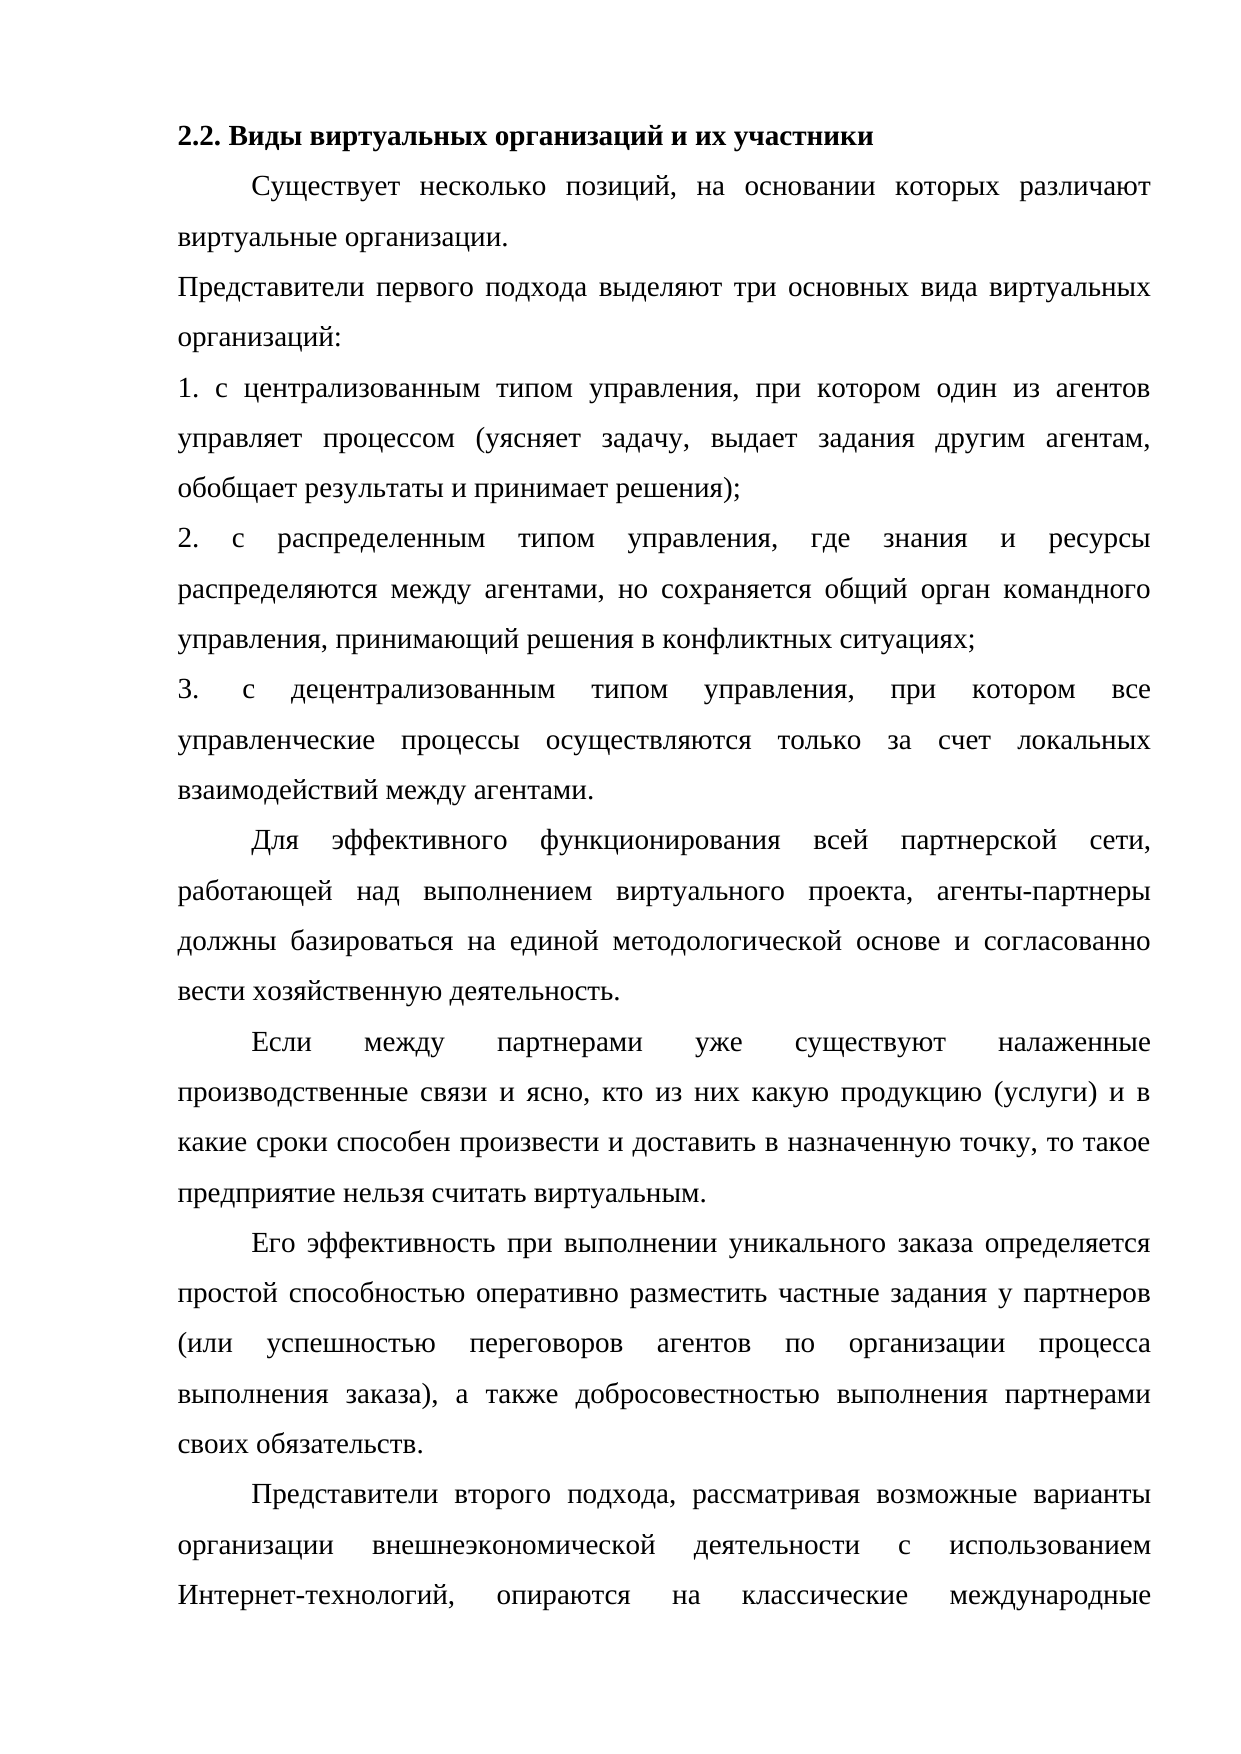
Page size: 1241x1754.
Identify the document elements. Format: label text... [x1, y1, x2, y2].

text Для эффективного функционирования всей партнерской сети, работающей над выполнением виртуального проекта, агенты-партнеры должны базироваться на единой методологической основе и согласованно вести хозяйственную деятельность. [177, 822, 1152, 1007]
text Если между партнерами уже существуют налаженные производственные связи и ясно, кто из них какую продукцию (услуги) и в какие сроки способен произвести и доставить в назначенную точку, то такое предприятие нельзя считать виртуальным. [177, 1024, 1152, 1208]
text 3. с децентрализованным типом управления, при котором все управленческие процессы осуществляются только за счет локальных взаимодействий между агентами. [177, 672, 1152, 806]
text 2.2. Виды виртуальных организаций и их участники [177, 118, 1152, 152]
text 1. с централизованным типом управления, при котором один из агентов управляет процессом (уясняет задачу, выдает задания другим агентам, обобщает результаты и принимает решения); [177, 370, 1152, 504]
text Существует несколько позиций, на основании которых различают виртуальные организации. [177, 168, 1152, 252]
text 2. с распределенным типом управления, где знания и ресурсы распределяются между агентами, но сохраняется общий орган командного управления, принимающий решения в конфликтных ситуациях; [177, 521, 1152, 655]
text Представители первого подхода выделяют три основных вида виртуальных организаций: [177, 269, 1152, 353]
